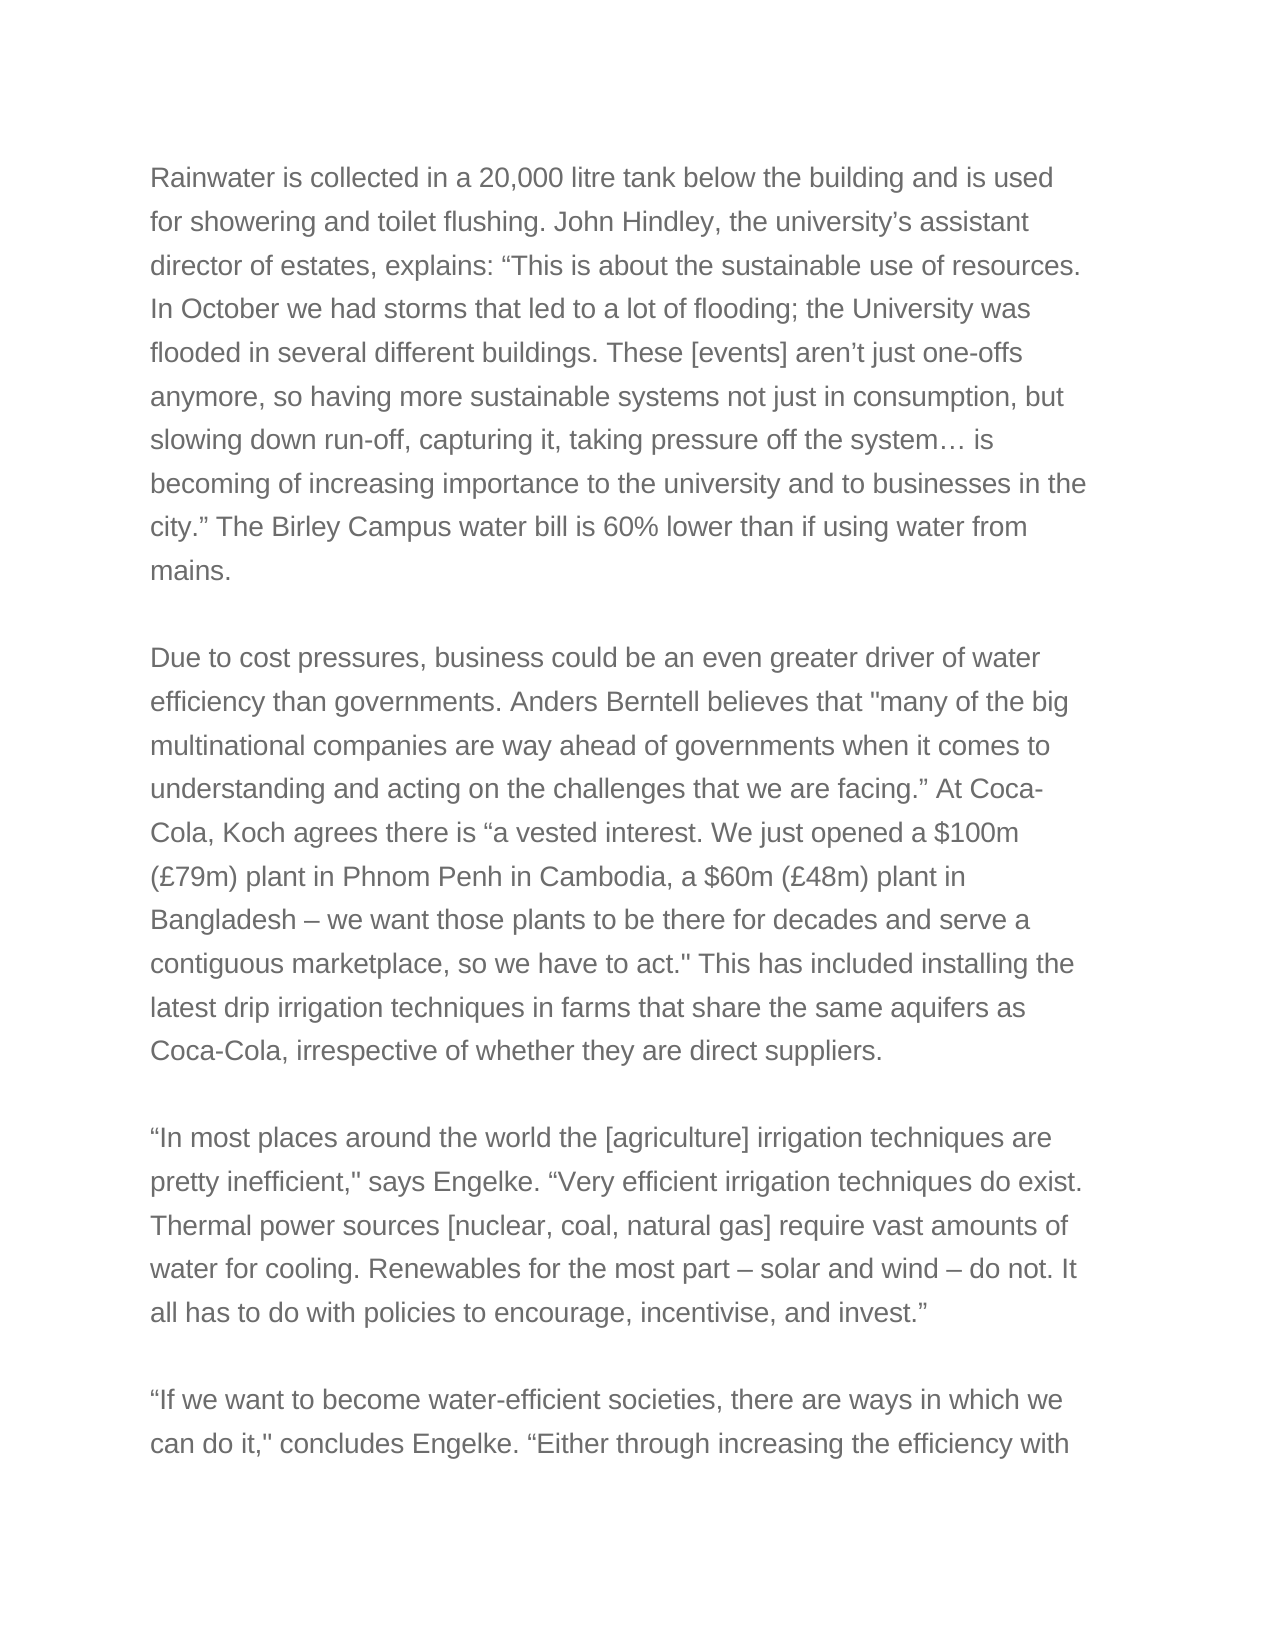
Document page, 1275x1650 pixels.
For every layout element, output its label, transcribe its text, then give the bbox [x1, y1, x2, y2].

text Rainwater is collected in a 20,000 litre tank below the building and is used for showering and toilet flushing. John Hindley, the university’s assistant director of estates, explains: “This is about the sustainable use of resources. In October we had storms that led to a lot of flooding; the University was flooded in several different buildings. These [events] aren’t just one-offs anymore, so having more sustainable systems not just in consumption, but slowing down run-off, capturing it, taking pressure off the system… is becoming of increasing importance to the university and to businesses in the city.” The Birley Campus water bill is 60% lower than if using water from mains. [150, 150, 1091, 586]
text Due to cost pressures, business could be an even greater driver of water efficiency than governments. Anders Berntell believes that "many of the big multinational companies are way ahead of governments when it comes to understanding and acting on the challenges that we are facing.” At Coca-Cola, Koch agrees there is “a vested interest. We just opened a $100m (£79m) plant in Phnom Penh in Cambodia, a $60m (£48m) plant in Bangladesh – we want those plants to be there for decades and serve a contiguous marketplace, so we have to act." This has included installing the latest drip irrigation techniques in farms that share the same aquifers as Coca-Cola, irrespective of whether they are direct suppliers. [150, 630, 1091, 1067]
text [150, 1372, 1091, 1459]
text “In most places around the world the [agriculture] irrigation techniques are pretty inefficient," says Engelke. “Very efficient irrigation techniques do exist. Thermal power sources [nuclear, coal, natural gas] require vast amounts of water for cooling. Renewables for the most part – solar and wind – do not. It all has to do with policies to encourage, incentivise, and invest.” [150, 1110, 1091, 1328]
